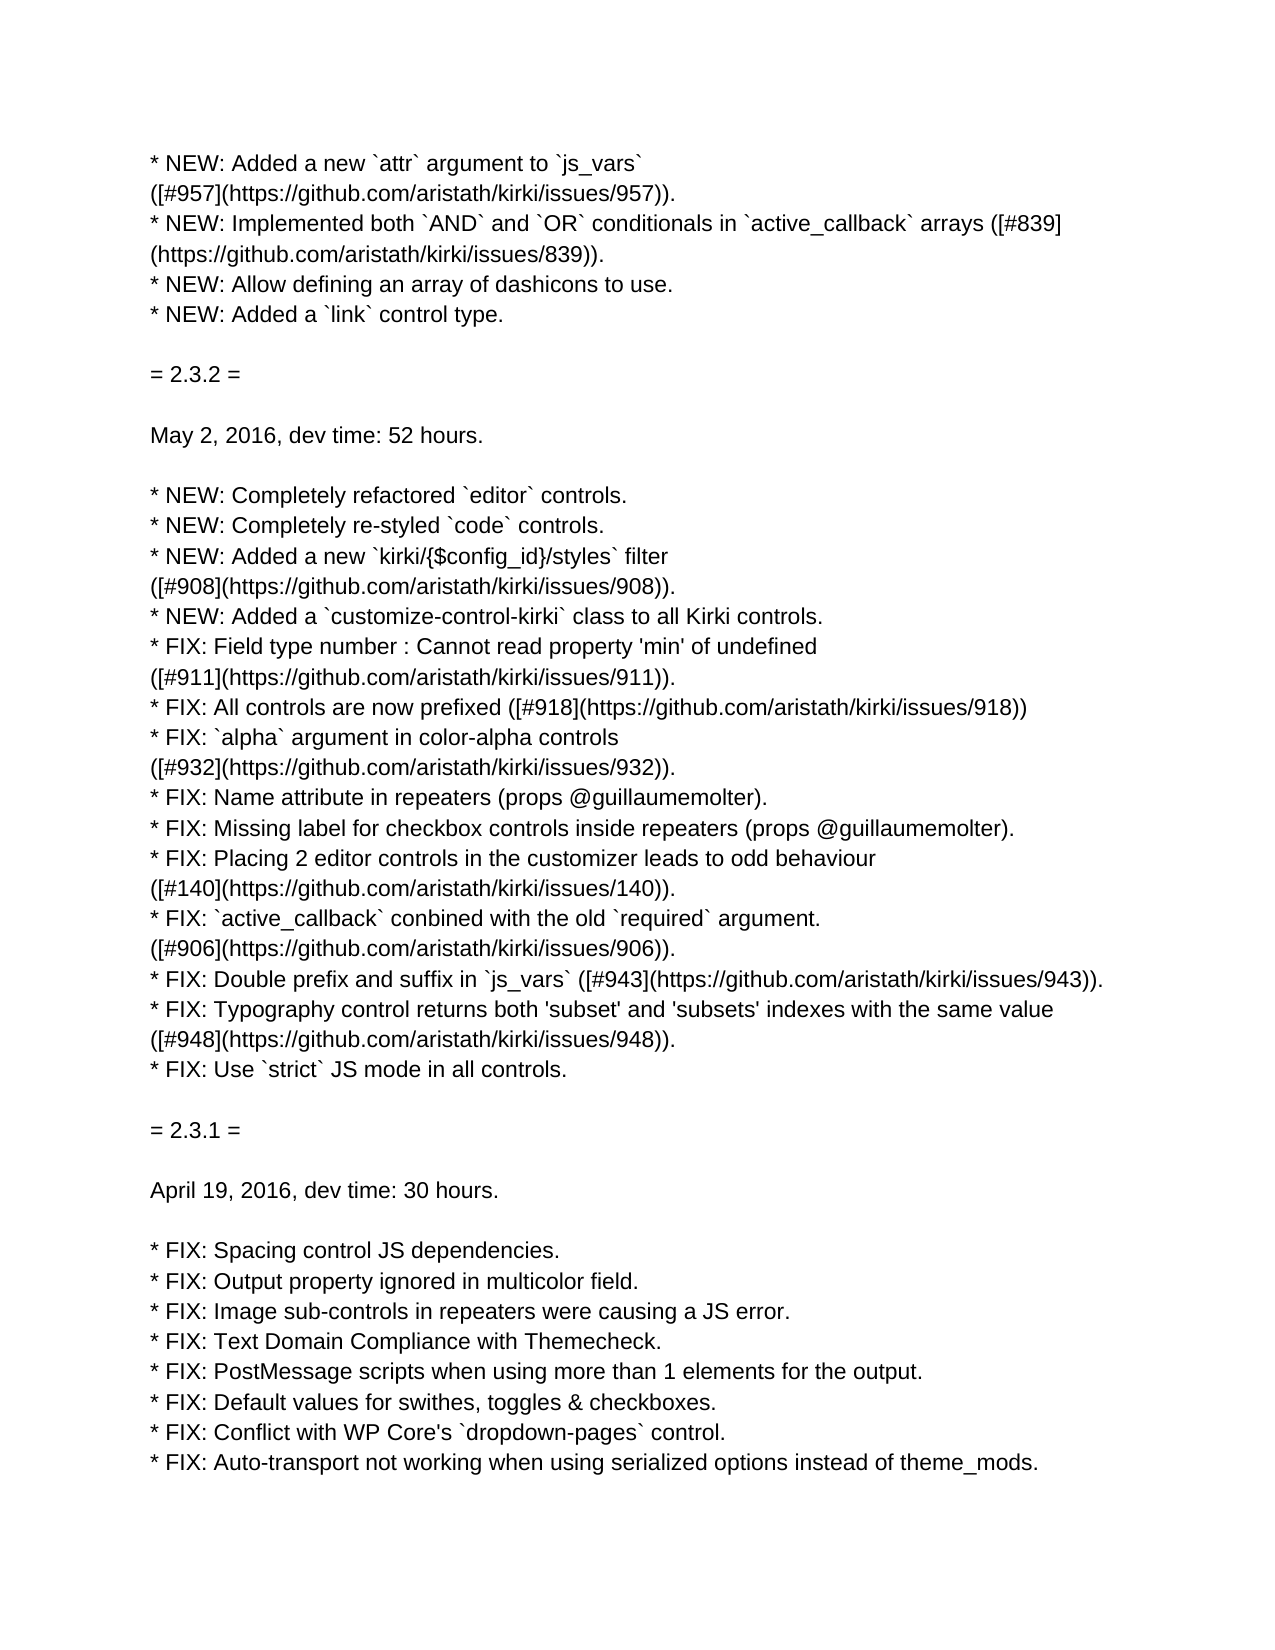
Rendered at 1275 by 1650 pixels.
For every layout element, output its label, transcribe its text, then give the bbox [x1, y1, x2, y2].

text * FIX: Use `strict` JS mode in all controls. [150, 1056, 1125, 1083]
text * FIX: Typography control returns both 'subset' and 'subsets' indexes with the same value ([#948](https://github.com/aristath/kirki/issues/948)). [150, 996, 1125, 1052]
text April 19, 2016, dev time: 30 hours. [150, 1177, 1125, 1203]
text * NEW: Added a `link` control type. [150, 301, 1125, 327]
text * FIX: `active_callback` conbined with the old `required` argument. ([#906](https://github.com/aristath/kirki/issues/906)). [150, 905, 1125, 962]
text * NEW: Completely refactored `editor` controls. [150, 482, 1125, 509]
text * FIX: `alpha` argument in color-alpha controls ([#932](https://github.com/aristath/kirki/issues/932)). [150, 724, 1125, 781]
text * FIX: Name attribute in repeaters (props @guillaumemolter). [150, 784, 1125, 811]
text * FIX: All controls are now prefixed ([#918](https://github.com/aristath/kirki/issues/918)) [150, 694, 1125, 720]
text * FIX: Image sub-controls in repeaters were causing a JS error. [150, 1298, 1125, 1324]
text * FIX: Text Domain Compliance with Themecheck. [150, 1328, 1125, 1354]
text = 2.3.1 = [150, 1117, 1125, 1143]
text * FIX: Placing 2 editor controls in the customizer leads to odd behaviour ([#140](https://github.com/aristath/kirki/issues/140)). [150, 845, 1125, 901]
text * FIX: PostMessage scripts when using more than 1 elements for the output. [150, 1358, 1125, 1385]
text * FIX: Double prefix and suffix in `js_vars` ([#943](https://github.com/aristath/kirki/issues/943)). [150, 966, 1125, 992]
text * NEW: Implemented both `AND` and `OR` conditionals in `active_callback` arrays ([#839](https://github.com/aristath/kirki/issues/839)). [150, 210, 1125, 267]
text * FIX: Field type number : Cannot read property 'min' of undefined ([#911](https://github.com/aristath/kirki/issues/911)). [150, 633, 1125, 690]
text = 2.3.2 = [150, 361, 1125, 388]
text * FIX: Conflict with WP Core's `dropdown-pages` control. [150, 1419, 1125, 1445]
text May 2, 2016, dev time: 52 hours. [150, 422, 1125, 448]
text * FIX: Spacing control JS dependencies. [150, 1237, 1125, 1264]
text * NEW: Added a new `attr` argument to `js_vars` ([#957](https://github.com/aristath/kirki/issues/957)). [150, 150, 1125, 207]
text * NEW: Added a new `kirki/{$config_id}/styles` filter ([#908](https://github.com/aristath/kirki/issues/908)). [150, 543, 1125, 599]
text * FIX: Auto-transport not working when using serialized options instead of theme_mods. [150, 1449, 1125, 1475]
text * FIX: Default values for swithes, toggles & checkboxes. [150, 1388, 1125, 1415]
text * FIX: Missing label for checkbox controls inside repeaters (props @guillaumemolter). [150, 814, 1125, 841]
text * NEW: Completely re-styled `code` controls. [150, 512, 1125, 539]
text * FIX: Output property ignored in multicolor field. [150, 1268, 1125, 1294]
text * NEW: Allow defining an array of dashicons to use. [150, 271, 1125, 297]
text * NEW: Added a `customize-control-kirki` class to all Kirki controls. [150, 603, 1125, 629]
